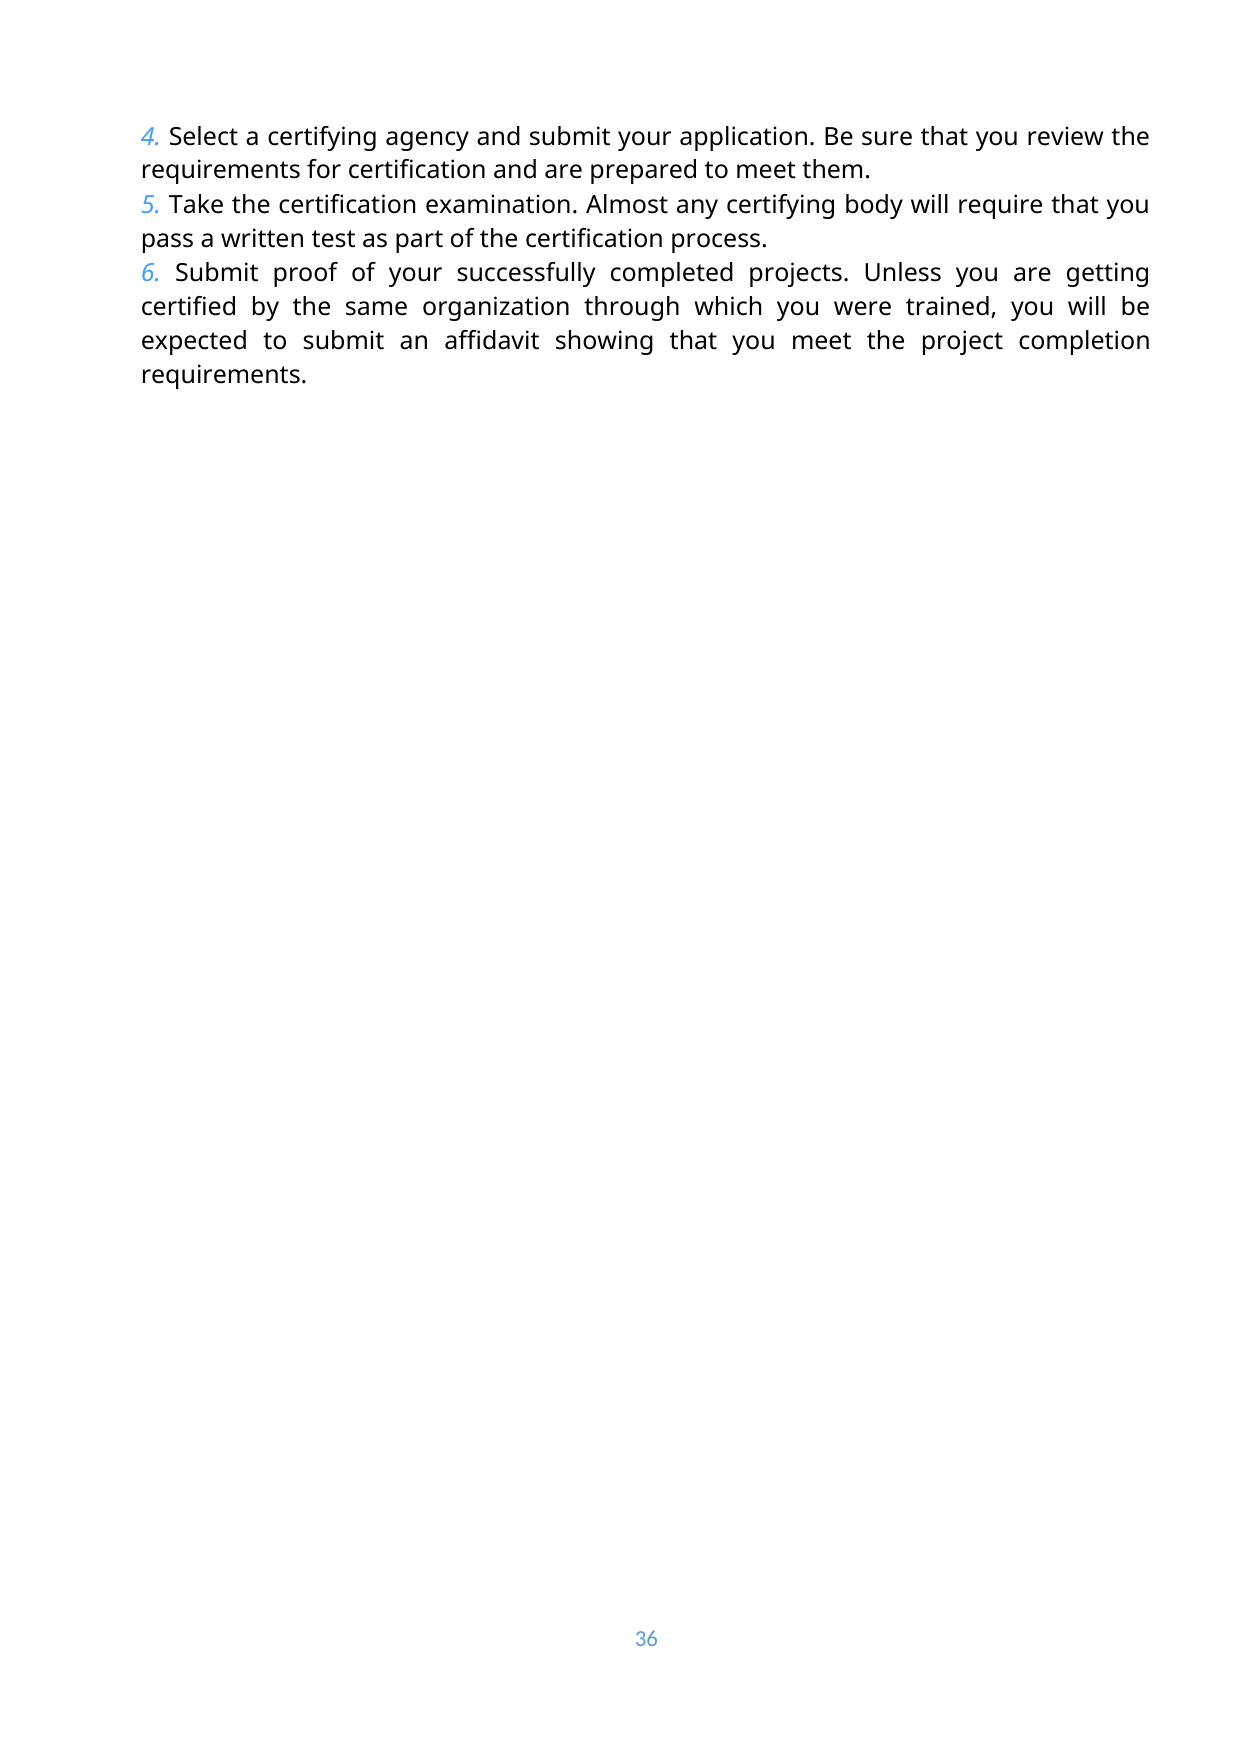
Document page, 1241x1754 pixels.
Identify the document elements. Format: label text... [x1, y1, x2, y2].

text 4. Select a certifying agency and submit your application. Be sure that you review the requirements for certification and are prepared to meet them. [141, 118, 1152, 186]
text 5. Take the certification examination. Almost any certifying body will require that you pass a written test as part of the certification process. [141, 186, 1152, 254]
text 6. Submit proof of your successfully completed projects. Unless you are getting certified by the same organization through which you were trained, you will be expected to submit an affidavit showing that you meet the project completion requirements. [141, 254, 1152, 391]
